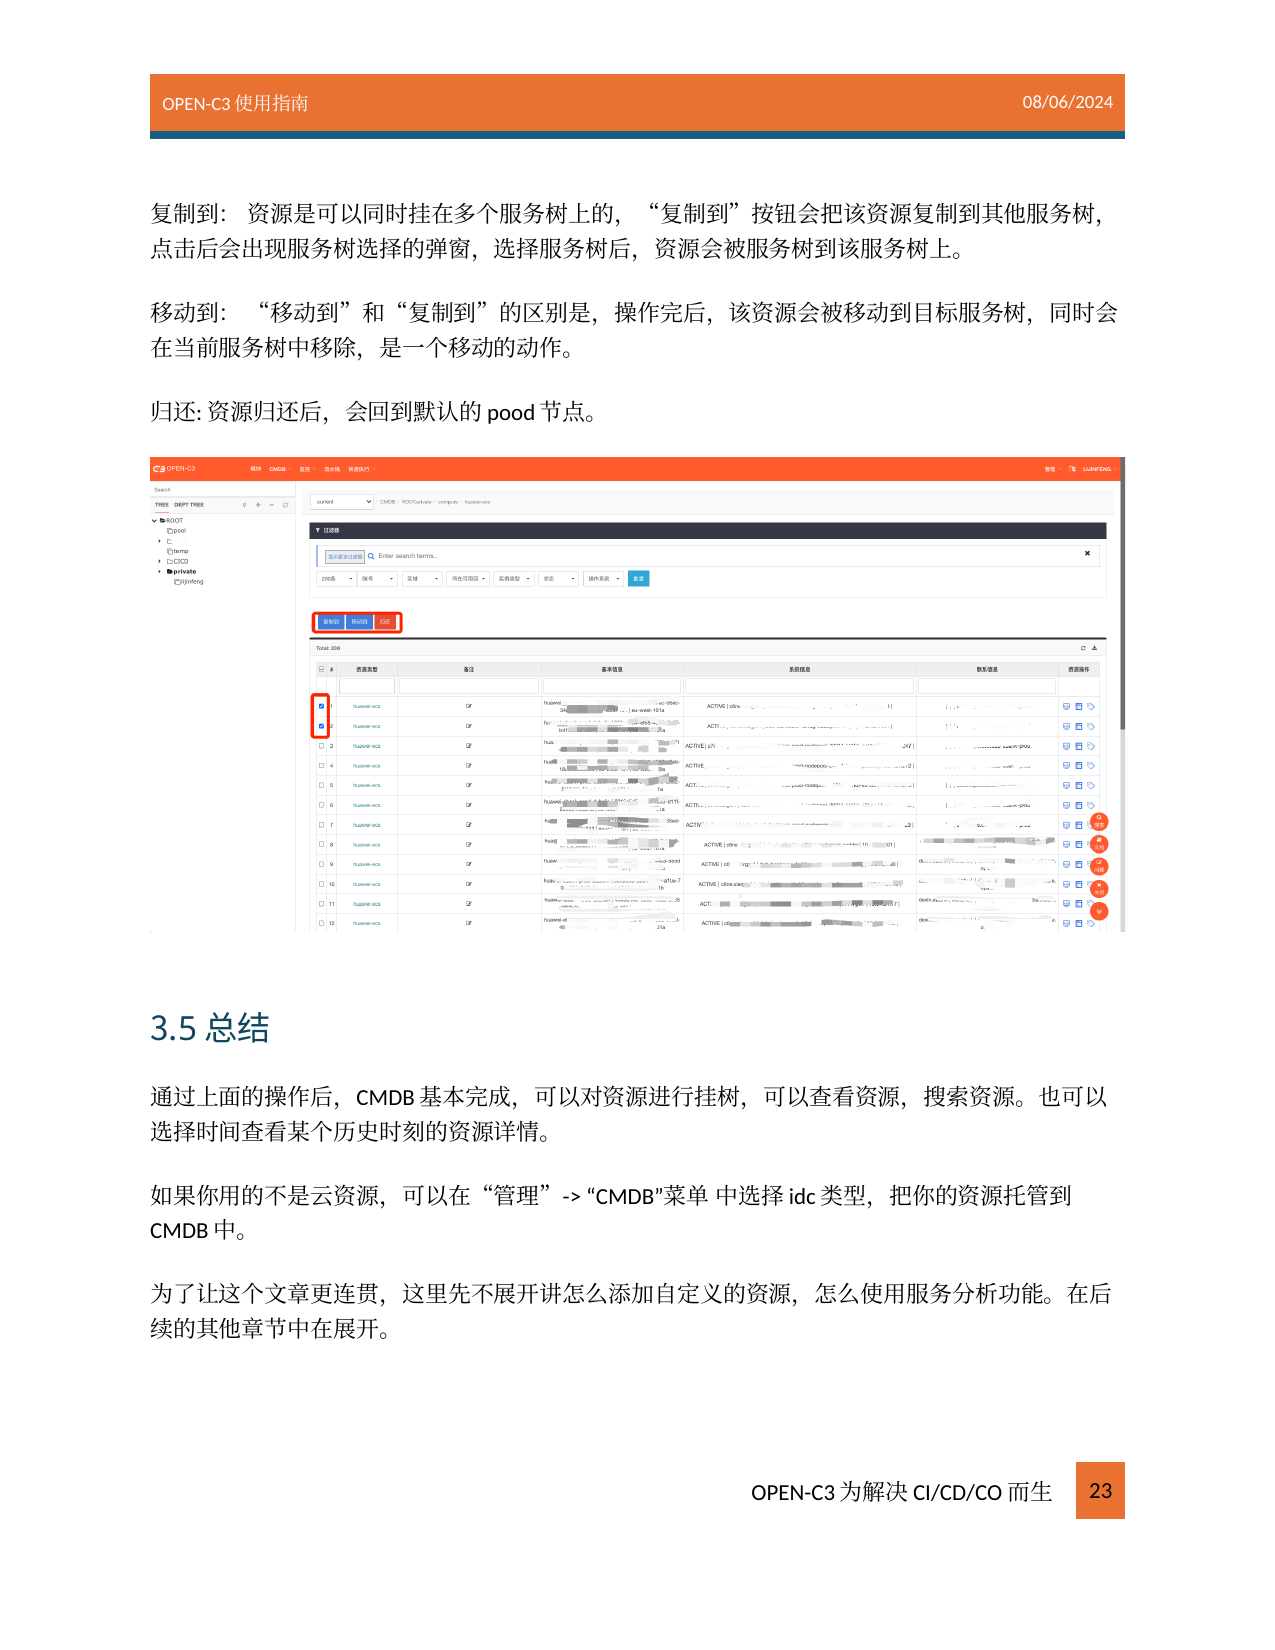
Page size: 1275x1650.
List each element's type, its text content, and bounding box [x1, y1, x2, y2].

text 归还: 资源归还后，会回到默认的pood节点。 [150, 394, 1125, 427]
subtitle 3.5 总结 [150, 1001, 1125, 1050]
text 如果你用的不是云资源，可以在“管理”-> “CMDB”菜单 中选择idc类型，把你的资源托管到CMDB中。 [150, 1178, 1125, 1246]
picture [150, 457, 1125, 932]
text 复制到： 资源是可以同时挂在多个服务树上的，“复制到”按钮会把该资源复制到其他服务树，点击后会出现服务树选择的弹窗，选择服务树后，资源会被服务树到该服务树上。 [150, 196, 1125, 264]
text 移动到： “移动到”和“复制到”的区别是，操作完后，该资源会被移动到目标服务树，同时会在当前服务树中移除，是一个移动的动作。 [150, 295, 1125, 363]
text 通过上面的操作后，CMDB基本完成，可以对资源进行挂树，可以查看资源，搜索资源。也可以选择时间查看某个历史时刻的资源详情。 [150, 1079, 1125, 1147]
text 为了让这个文章更连贯，这里先不展开讲怎么添加自定义的资源，怎么使用服务分析功能。在后续的其他章节中在展开。 [150, 1277, 1125, 1344]
